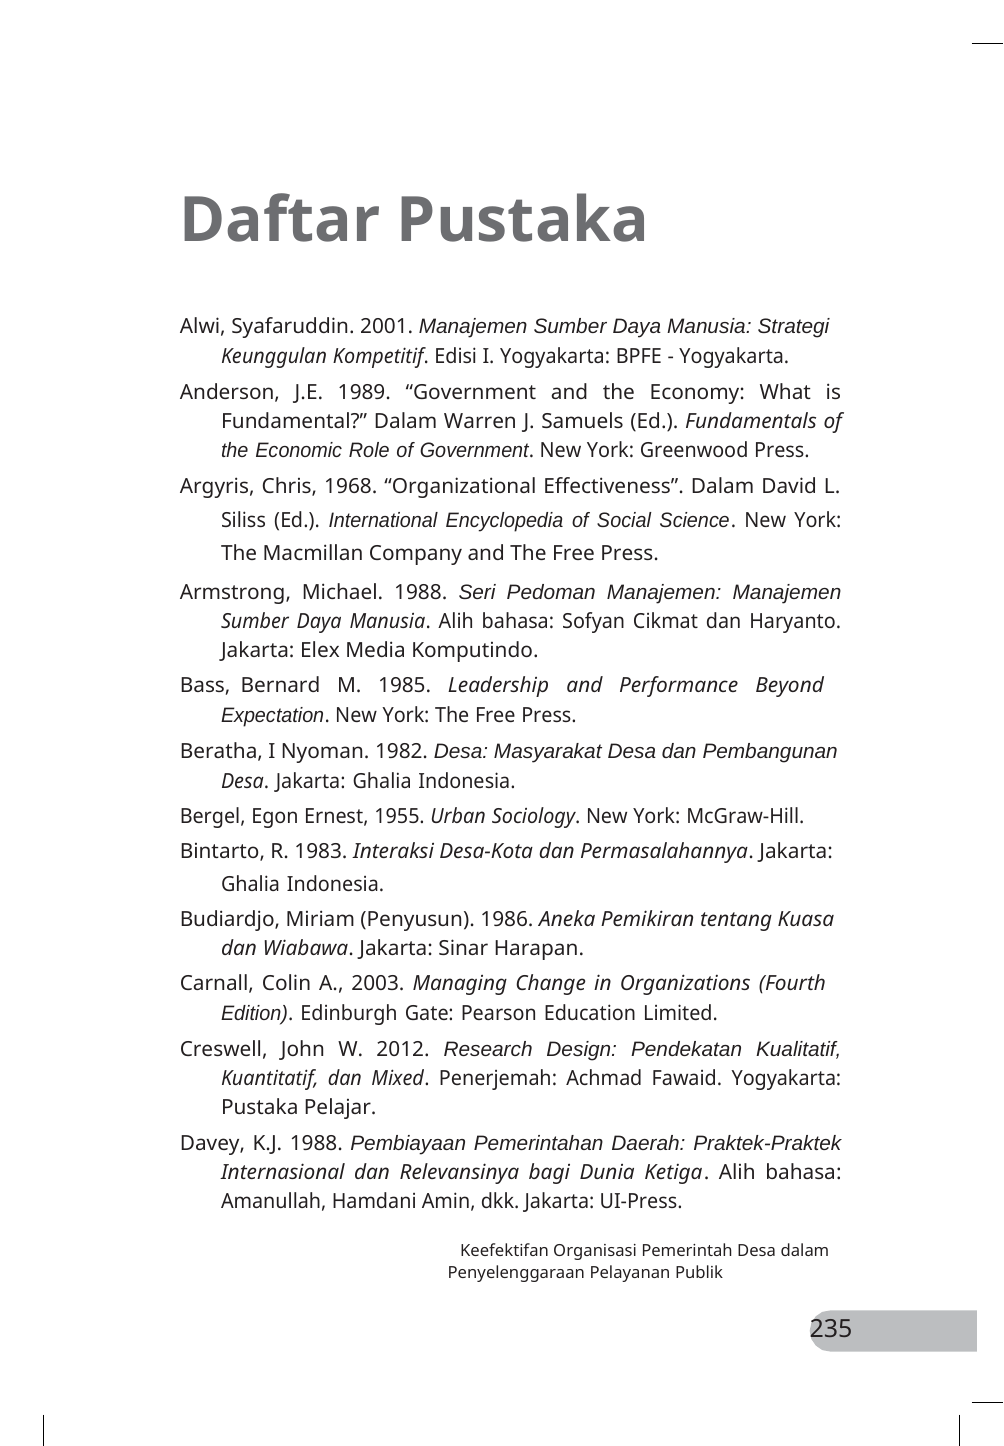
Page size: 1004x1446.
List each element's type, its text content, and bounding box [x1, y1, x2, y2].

text Argyris, Chris, 1968. “Organizational Effectiveness”. Dalam David L. Siliss (Ed.). International Encyclopedia of Social Science. New York: The Macmillan Company and The Free Press. [179, 467, 842, 567]
text Davey, K.J. 1988. Pembiayaan Pemerintahan Daerah: Praktek-Praktek Internasional dan Relevansinya bagi Dunia Ketiga. Alih bahasa: Amanullah, Hamdani Amin, dkk. Jakarta: UI-Press. [179, 1128, 842, 1214]
text Daftar Pustaka [179, 174, 863, 259]
text Expectation. New York: The Free Press. [221, 700, 863, 729]
text Armstrong, Michael. 1988. Seri Pedoman Manajemen: Manajemen Sumber Daya Manusia. Alih bahasa: Sofyan Cikmat dan Haryanto. Jakarta: Elex Media Komputindo. [179, 577, 842, 664]
text Edition). Edinburgh Gate: Pearson Education Limited. [221, 998, 863, 1027]
text Ghalia Indonesia. [221, 871, 863, 897]
text Bass, Bernard M. 1985. Leadership and Performance Beyond [179, 671, 863, 699]
text Bergel, Egon Ernest, 1955. Urban Sociology. New York: McGraw-Hill. Bintarto, R. 1983. Interaksi Desa-Kota dan Permasalahannya. Jakarta: [179, 801, 842, 864]
text Creswell, John W. 2012. Research Design: Pendekatan Kualitatif, Kuantitatif, dan Mixed. Penerjemah: Achmad Fawaid. Yogyakarta: Pustaka Pelajar. [179, 1034, 842, 1121]
text Carnall, Colin A., 2003. Managing Change in Organizations (Fourth [179, 968, 863, 997]
text Budiardjo, Miriam (Penyusun). 1986. Aneka Pemikiran tentang Kuasa dan Wiabawa. Jakarta: Sinar Harapan. [179, 904, 842, 962]
text Beratha, I Nyoman. 1982. Desa: Masyarakat Desa dan Pembangunan [179, 736, 863, 764]
text Keunggulan Kompetitif. Edisi I. Yogyakarta: BPFE - Yogyakarta. [221, 341, 863, 370]
text Alwi, Syafaruddin. 2001. Manajemen Sumber Daya Manusia: Strategi [179, 312, 863, 340]
text Anderson, J.E. 1989. “Government and the Economy: What is Fundamental?” Dalam Warren J. Samuels (Ed.). Fundamentals of the Economic Role of Government. New York: Greenwood Press. [179, 377, 841, 464]
text Desa. Jakarta: Ghalia Indonesia. [221, 766, 863, 794]
text Keefektifan Organisasi Pemerintah Desa dalam Penyelenggaraan Pelayanan Publik [447, 1239, 842, 1283]
